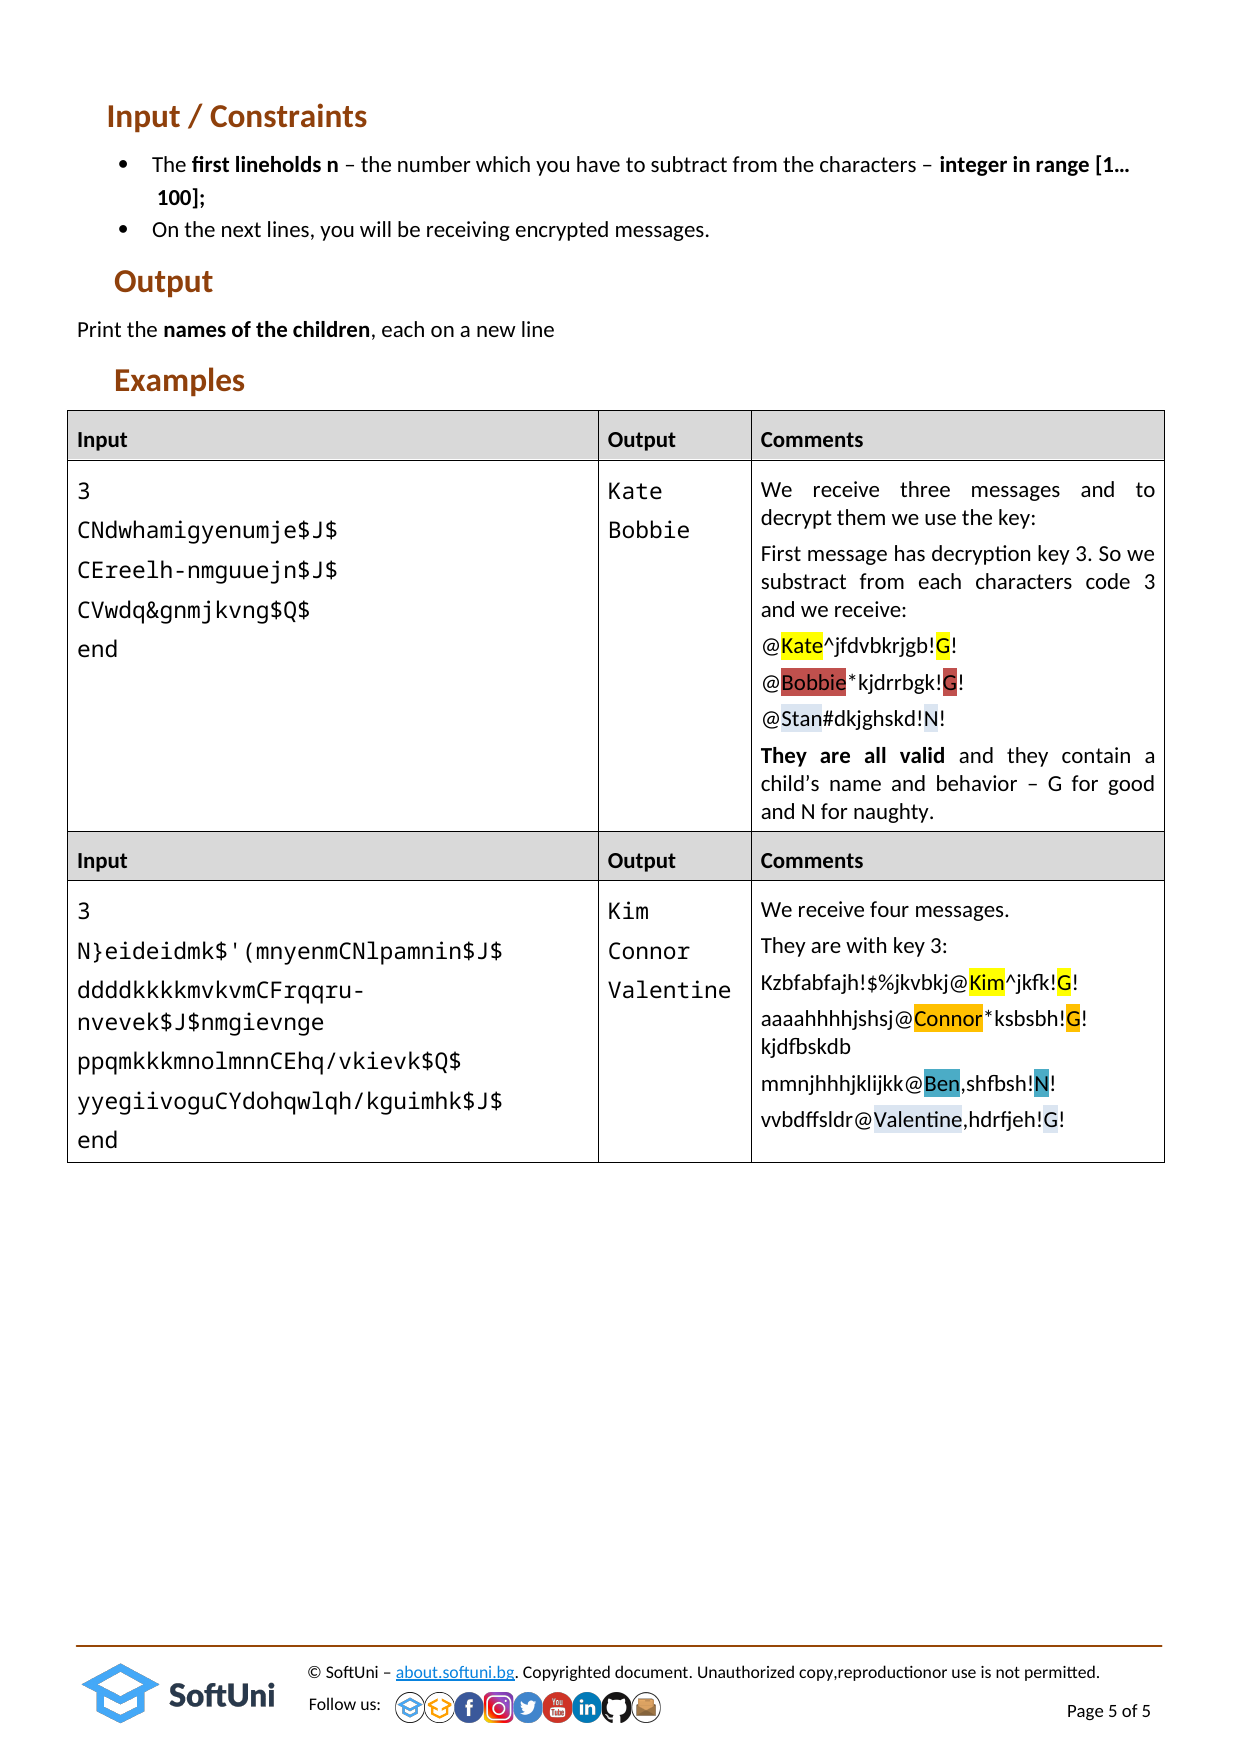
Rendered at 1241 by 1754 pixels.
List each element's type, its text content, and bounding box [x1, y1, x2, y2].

picture [586, 1705, 595, 1714]
table_cell Input [68, 832, 598, 880]
subtitle Output [114, 259, 1163, 300]
table_header Comments [752, 411, 1164, 459]
table_cell We receive three messages and to decrypt them we use the key: First message has decryption key 3. So we substract from each characters code 3 and we receive: @Kate^jfdvbkrjgb!G! @Bobbie*kjdrrbgk!G! @Stan#dkjghskd!N! They are all valid and they contain a child’s name and behavior – G for good and N for naughty. [752, 461, 1164, 831]
table_cell Comments [752, 832, 1164, 880]
list The first lineholds n – the number which you have to subtract from the characters – integer in range [1…100]; [119, 151, 1163, 211]
list On the next lines, you will be receiving encrypted messages. [119, 215, 1163, 243]
table_cell Kate Bobbie [599, 461, 751, 831]
picture [395, 1692, 581, 1723]
text Print the names of the children, each on a new line [77, 315, 1163, 343]
table_cell We receive four messages. They are with key 3: Kzbfabfajh!$%jkvbkj@Kim^jkfk!G! aaaahhhhjshsj@Connor*ksbsbh!G!kjdfbskdb mmnjhhhjklijkk@Ben,shfbsh!N! vvbdffsldr@Valentine,hdrfjeh!G! [752, 881, 1164, 1162]
table_cell Kim Connor Valentine [599, 881, 751, 1162]
table_cell 3 CNdwhamigyenumje$J$ CEreelh-nmguuejn$J$ CVwdq&gnmjkvng$Q$ end [68, 461, 598, 831]
table_header Input [68, 411, 598, 459]
picture [75, 1658, 281, 1729]
table_header Output [599, 411, 751, 459]
table_cell Output [599, 832, 751, 880]
subtitle Input / Constraints [106, 95, 1163, 136]
picture [593, 1692, 661, 1723]
subtitle Examples [114, 359, 1163, 400]
table_cell 3 N}eideidmk$'(mnyenmCNlpamnin$J$ ddddkkkkmvkvmCFrqqru-nvevek$J$nmgievnge ppqmkkkmnolmnnCEhq/vkievk$Q$ yyegiivoguCYdohqwlqh/kguimhk$J$ end [68, 881, 598, 1162]
